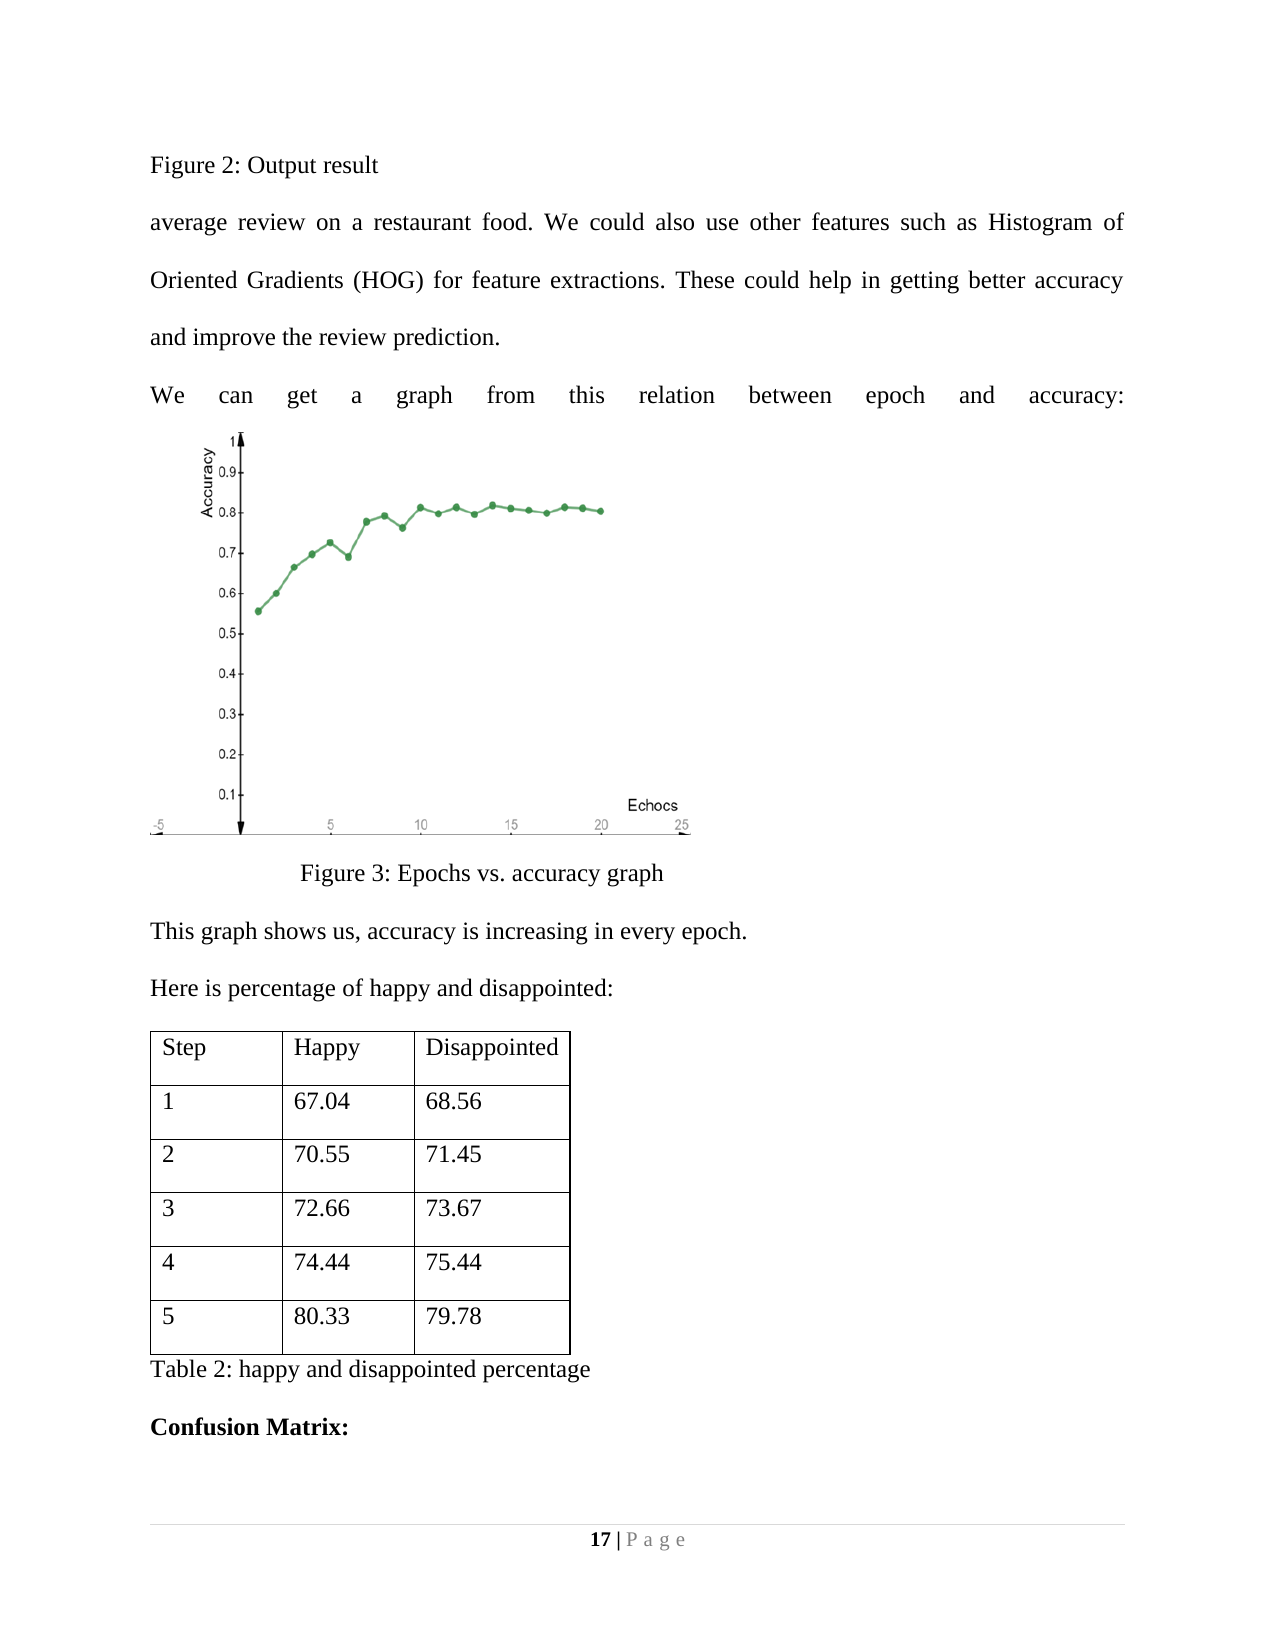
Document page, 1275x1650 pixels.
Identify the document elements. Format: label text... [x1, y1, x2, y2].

table_header Disappointed [415, 1032, 569, 1085]
text Here is percentage of happy and disappointed: [150, 973, 1125, 1002]
table_cell 79.78 [415, 1301, 569, 1353]
table_cell 4 [151, 1247, 282, 1300]
table_cell 72.66 [283, 1193, 414, 1246]
table_cell 2 [151, 1140, 282, 1192]
table_cell 5 [151, 1301, 282, 1353]
text Figure 3: Epochs vs. accuracy graph [150, 858, 1125, 887]
table_cell 80.33 [283, 1301, 414, 1353]
text Confusion Matrix: [150, 1412, 1125, 1441]
table_cell 68.56 [415, 1086, 569, 1138]
table_cell 73.67 [415, 1193, 569, 1246]
table_cell 71.45 [415, 1140, 569, 1192]
table_header Happy [283, 1032, 414, 1085]
text Figure 2: Output result [150, 150, 1125, 179]
text average review on a restaurant food. We could also use other features such as Histogram of Oriented Gradients (HOG) for feature extractions. These could help in getting better accuracy and improve the review prediction. [150, 207, 1125, 351]
table_cell 1 [151, 1086, 282, 1138]
table_cell 75.44 [415, 1247, 569, 1300]
table_cell 3 [151, 1193, 282, 1246]
text Table 2: happy and disappointed percentage [150, 1354, 1125, 1383]
table_cell 70.55 [283, 1140, 414, 1192]
table_header Step [151, 1032, 282, 1085]
table_cell 74.44 [283, 1247, 414, 1300]
picture [150, 432, 691, 835]
table_cell 67.04 [283, 1086, 414, 1138]
text This graph shows us, accuracy is increasing in every epoch. [150, 916, 1125, 945]
